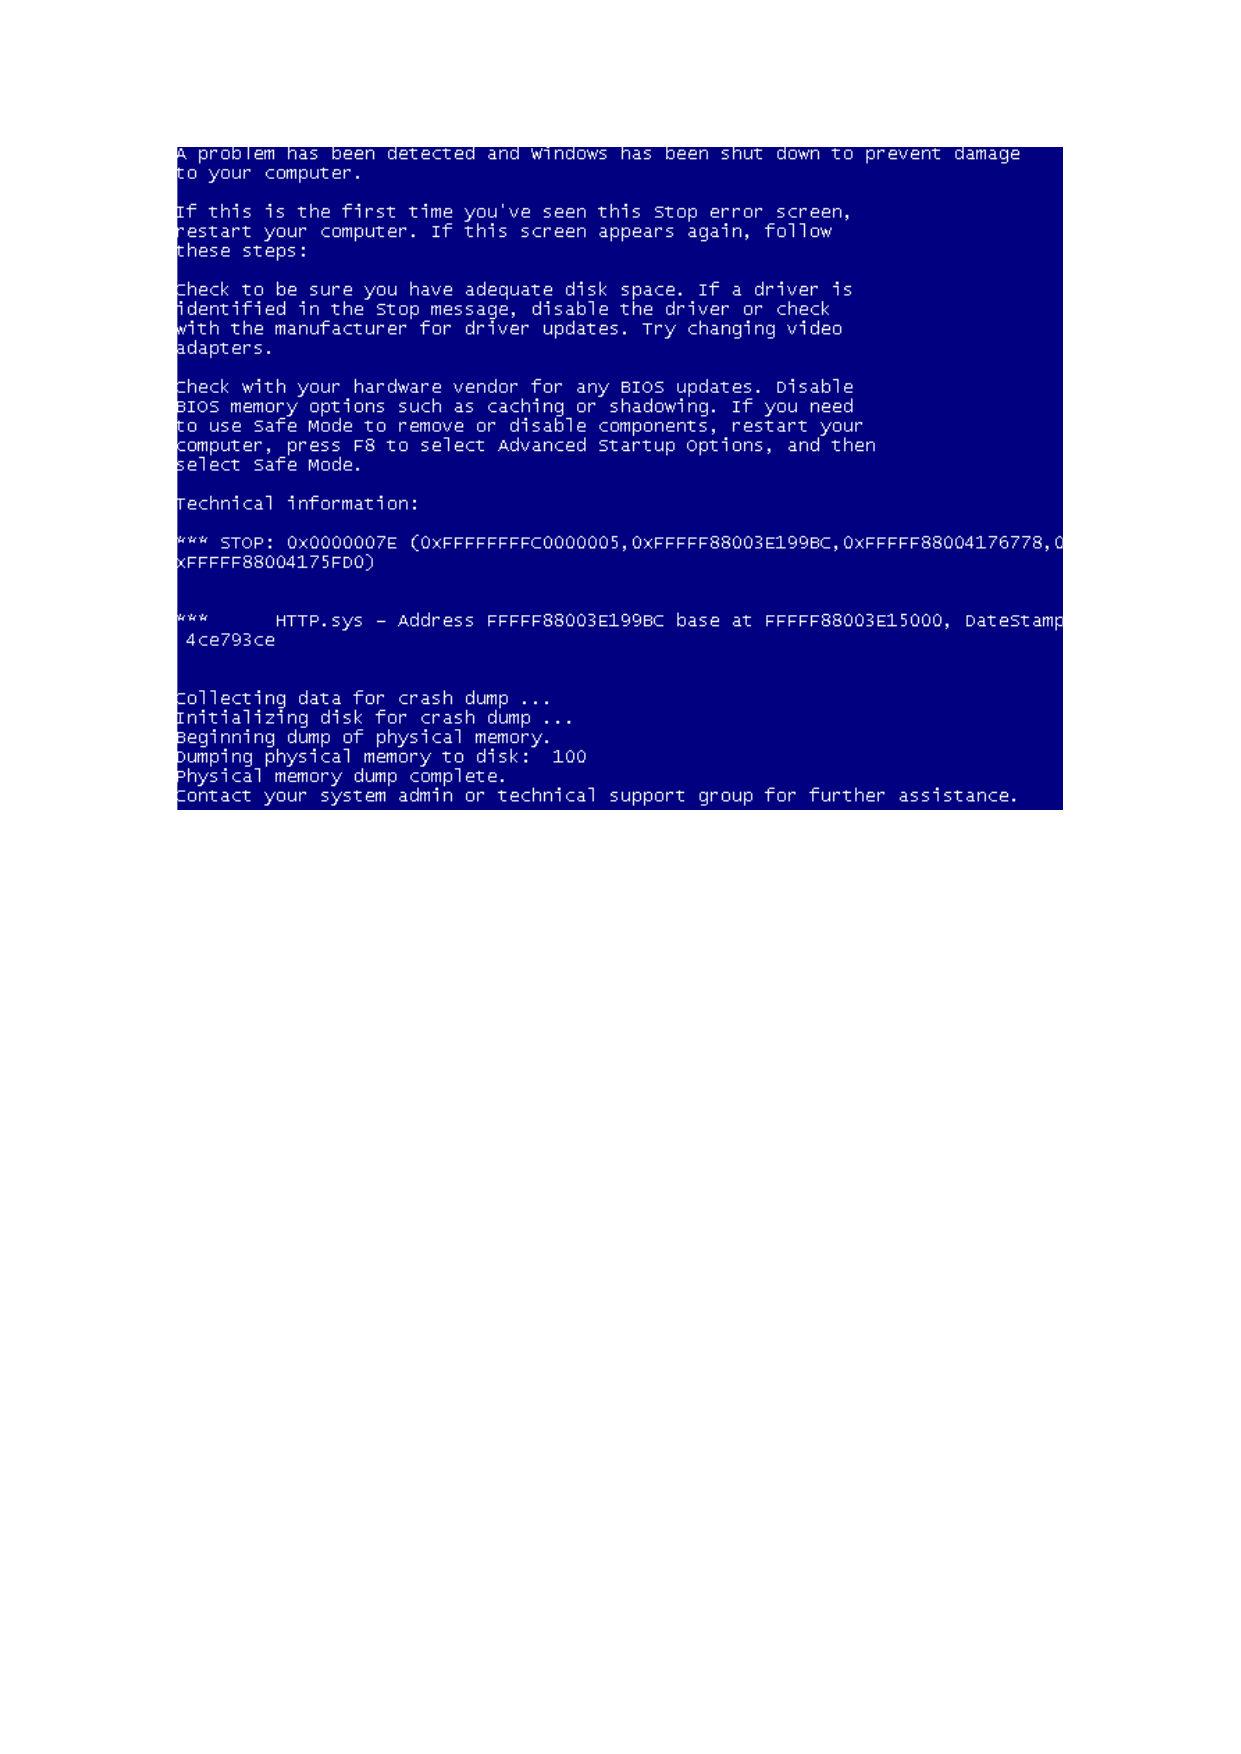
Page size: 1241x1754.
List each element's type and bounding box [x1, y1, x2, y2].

picture [177, 147, 1063, 810]
